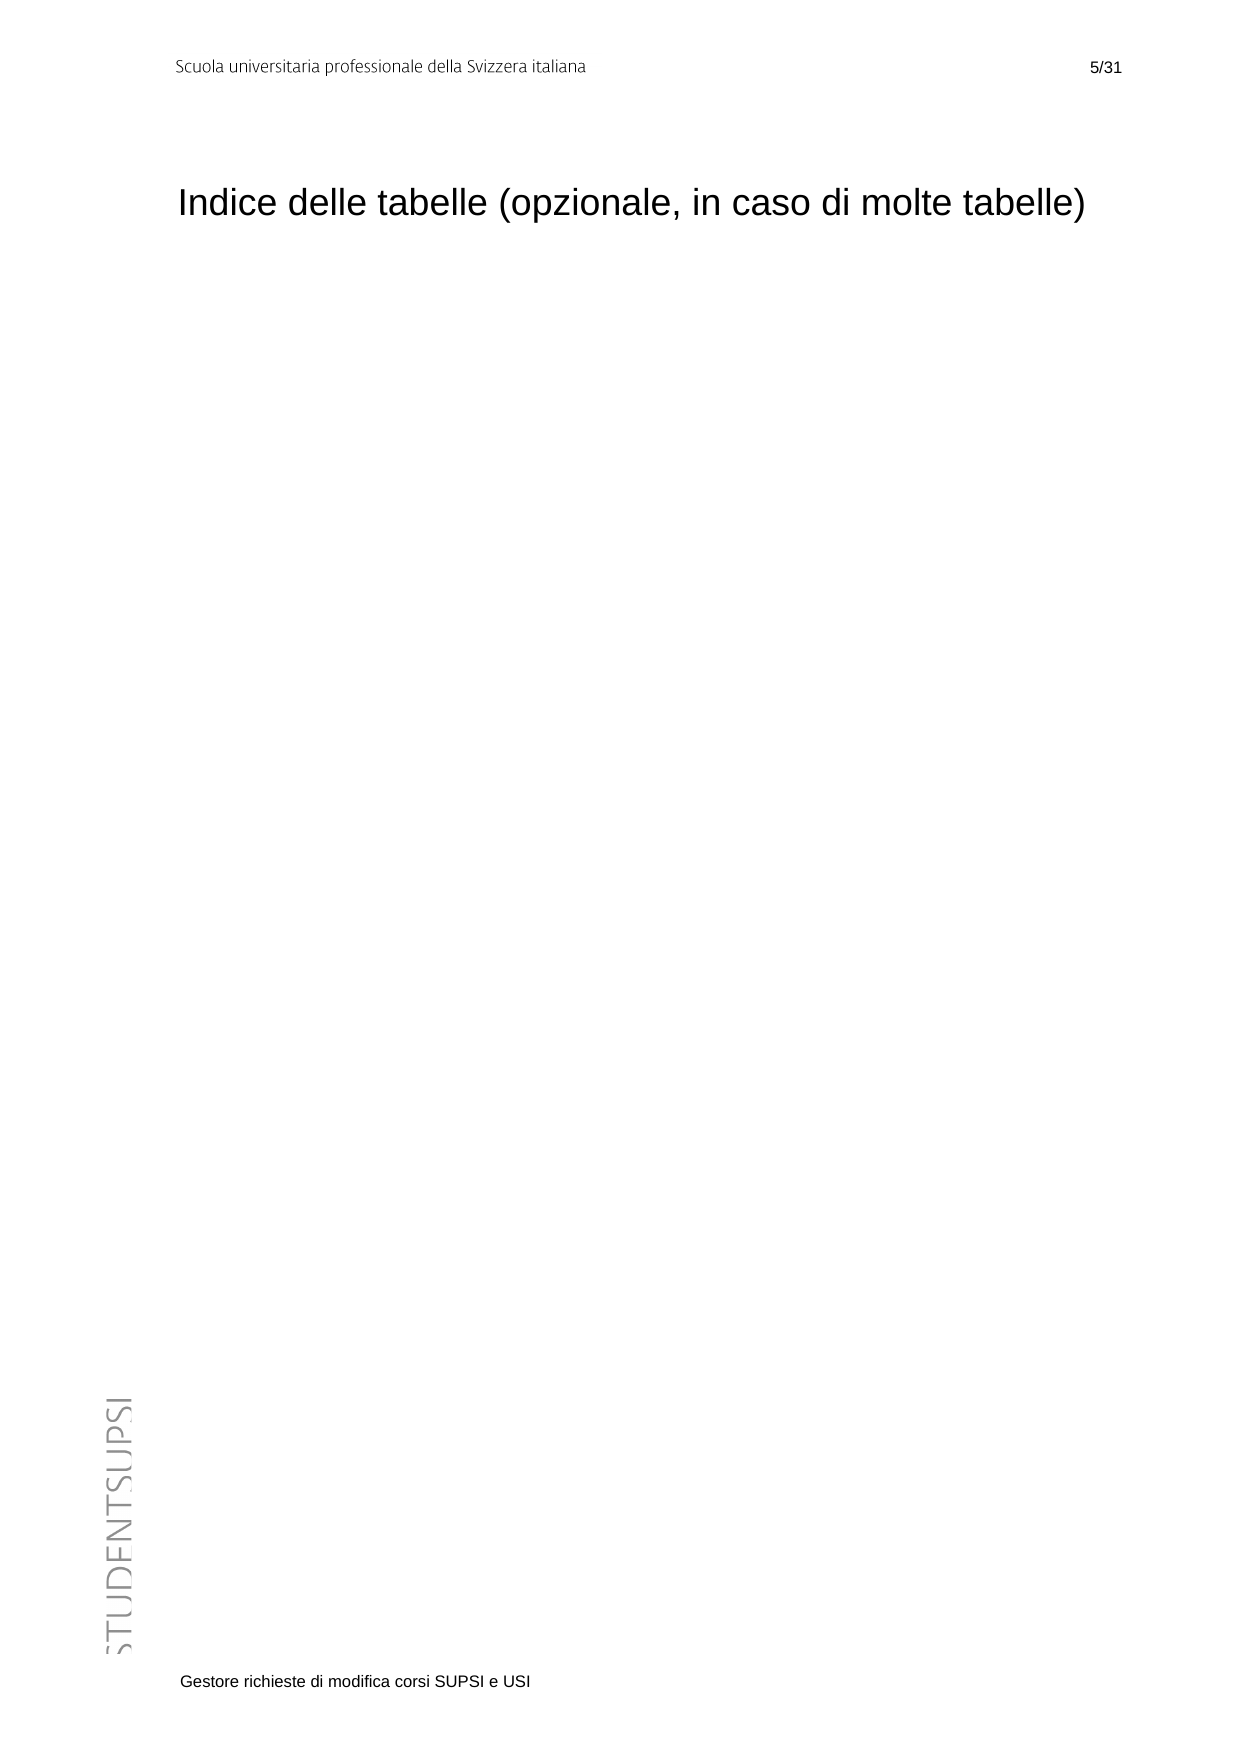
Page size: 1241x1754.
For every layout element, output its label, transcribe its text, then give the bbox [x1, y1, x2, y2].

text Indice delle tabelle (opzionale, in caso di molte tabelle) [177, 180, 1122, 223]
picture [168, 53, 602, 80]
picture [106, 1399, 132, 1654]
